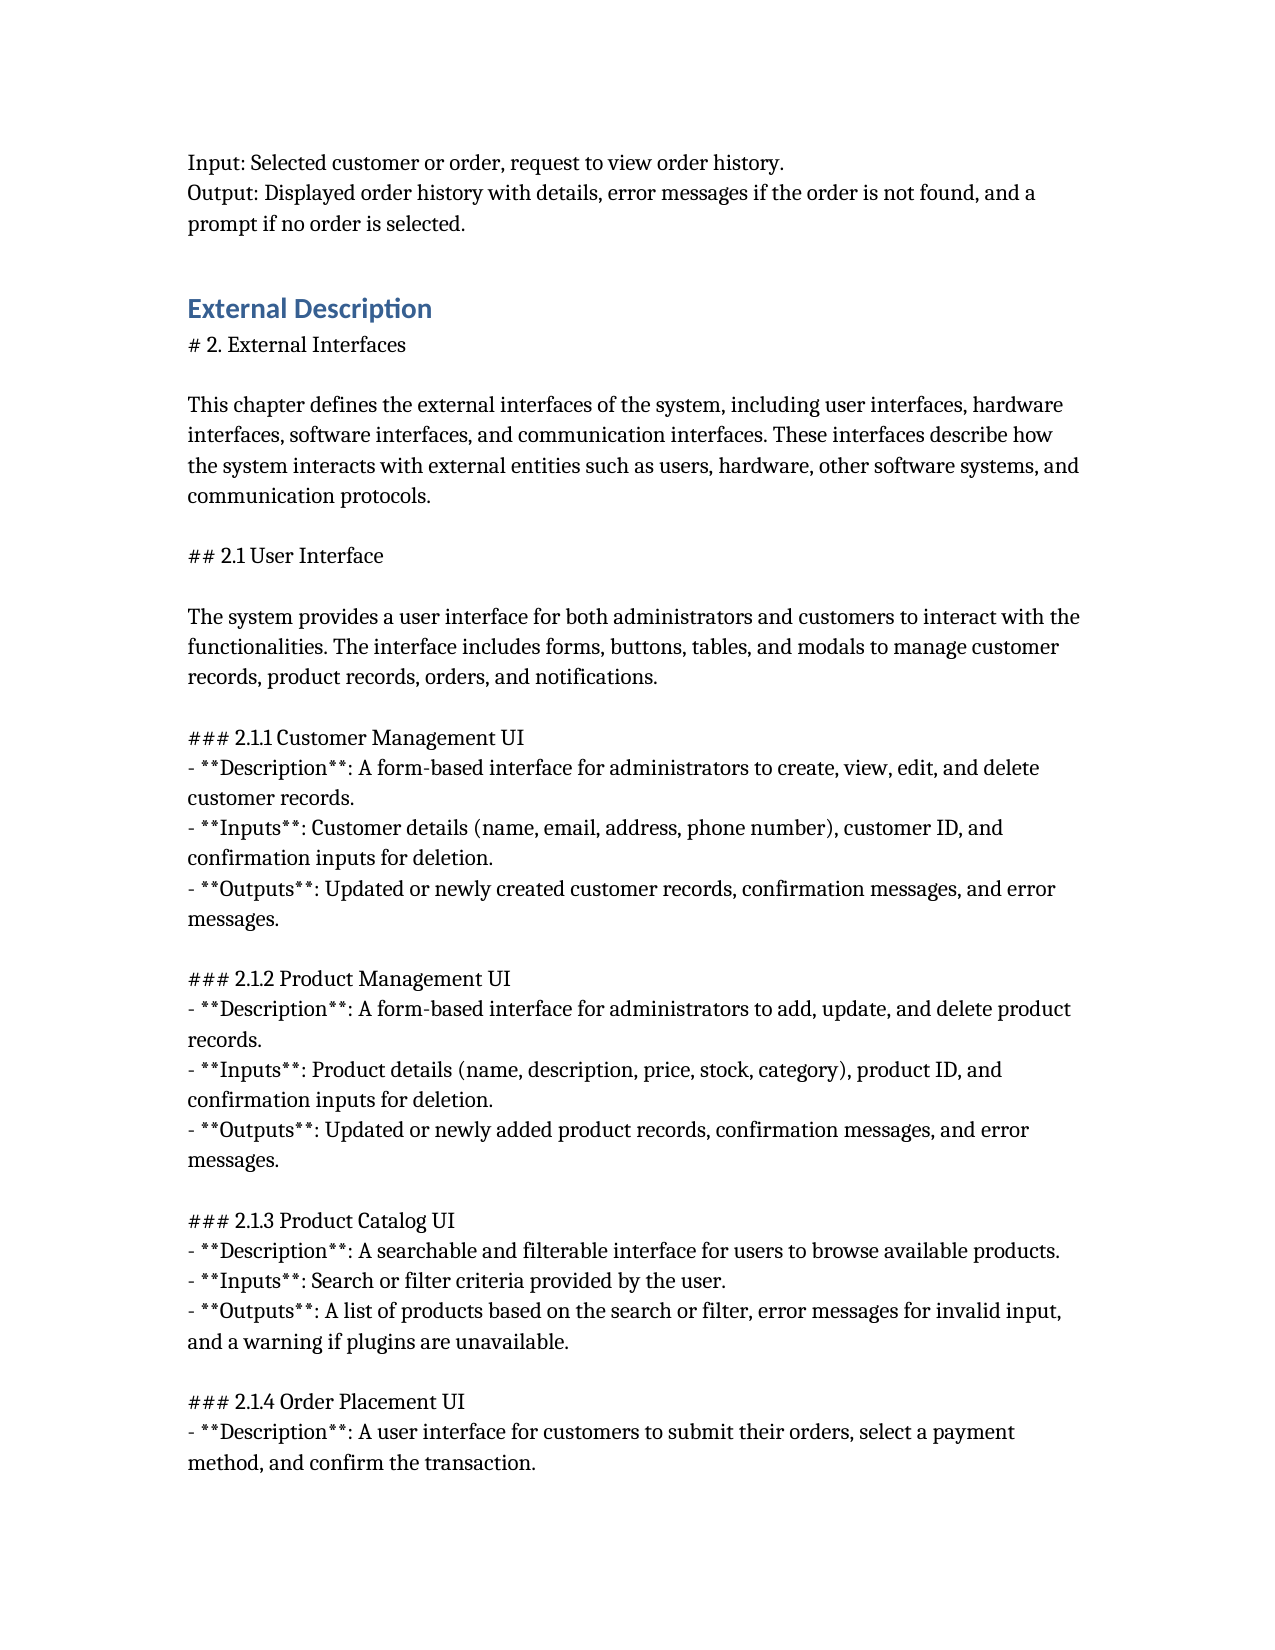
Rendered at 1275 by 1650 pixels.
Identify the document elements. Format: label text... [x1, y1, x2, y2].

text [187, 332, 1087, 1476]
subtitle External Description [187, 291, 1087, 326]
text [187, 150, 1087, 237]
